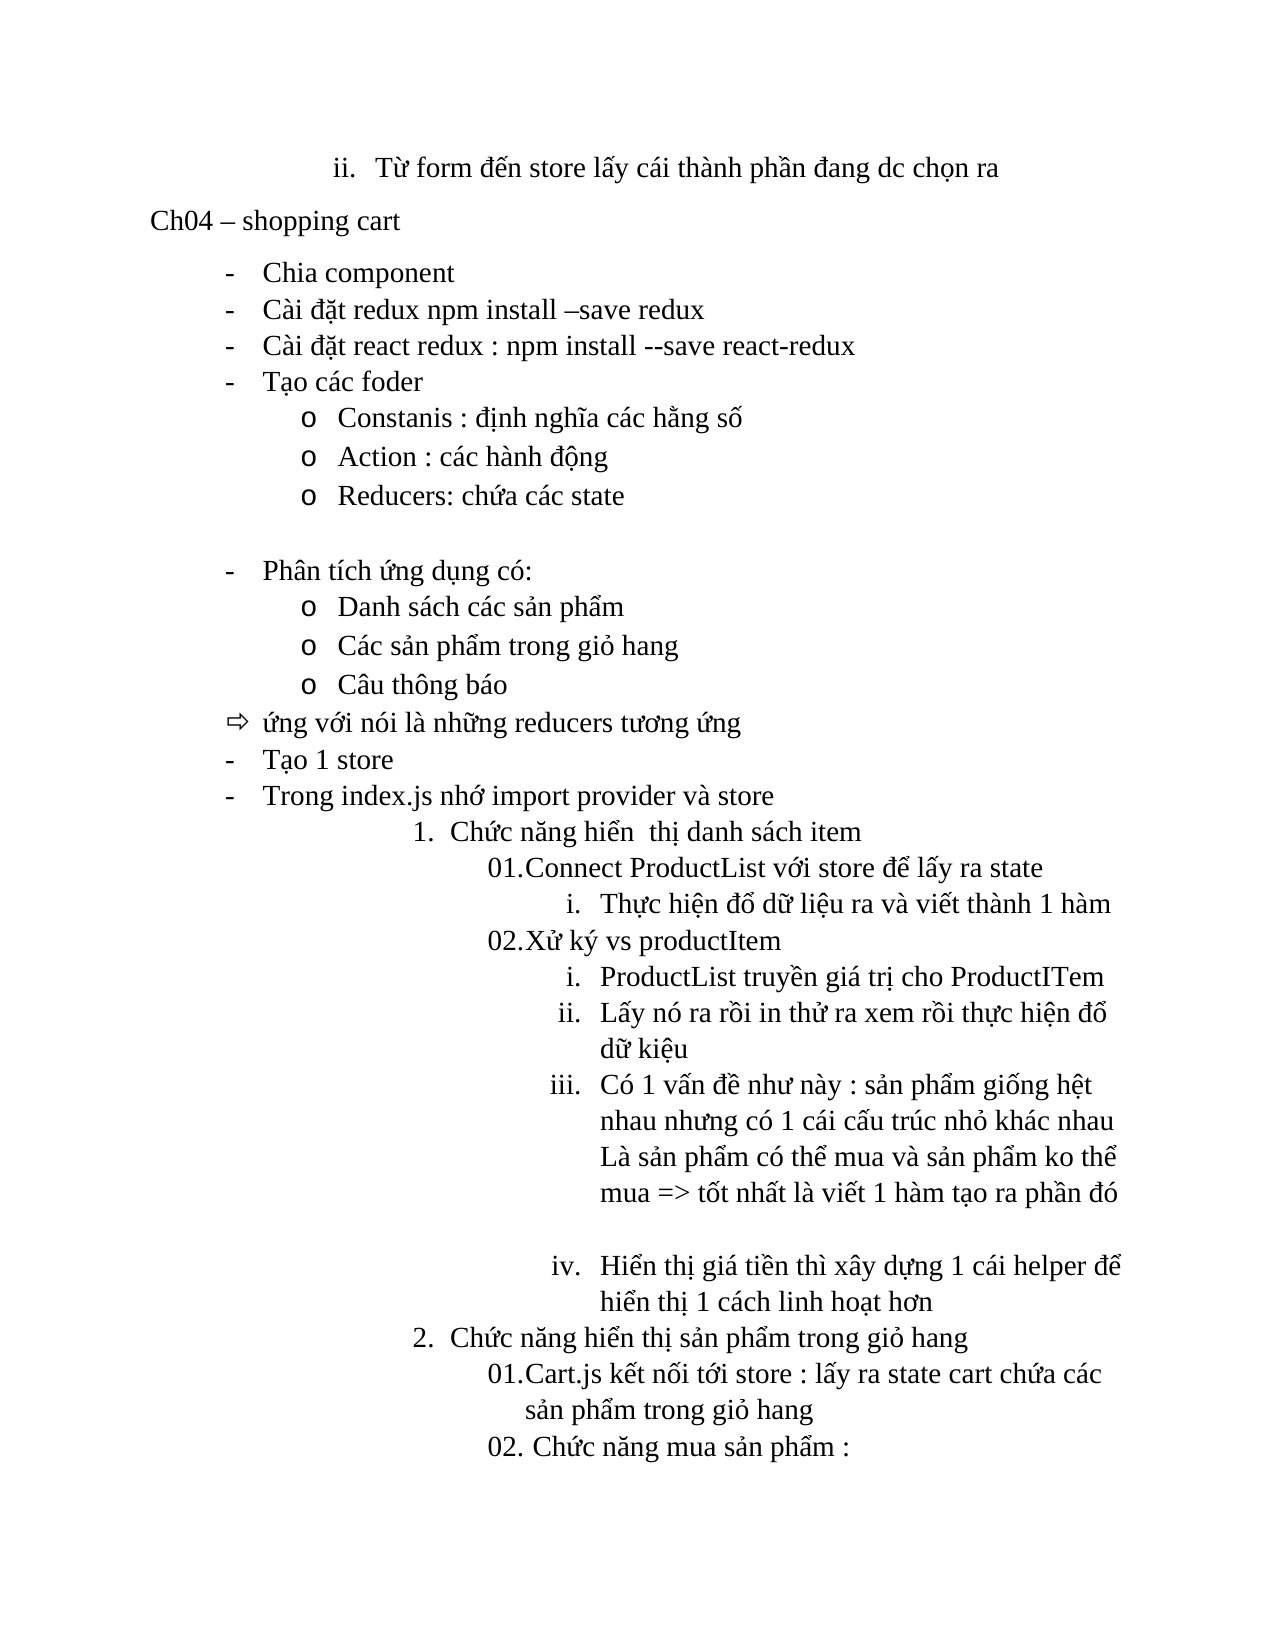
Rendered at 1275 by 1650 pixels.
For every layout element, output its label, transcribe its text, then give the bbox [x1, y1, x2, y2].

list Thực hiện đổ dữ liệu ra và viết thành 1 hàm [581, 886, 1125, 920]
list Câu thông báo [300, 667, 1125, 703]
list Cài đặt redux npm install –save redux [225, 292, 1125, 325]
list Xử ký vs productItem [487, 923, 1125, 956]
list Phân tích ứng dụng có: [225, 553, 1125, 586]
list Constanis : định nghĩa các hằng số [300, 400, 1125, 436]
list Reducers: chứa các state [300, 478, 1125, 514]
list Chức năng hiển thị danh sách item [412, 814, 1125, 848]
list Hiển thị giá tiền thì xây dựng 1 cái helper để hiển thị 1 cách linh hoạt hơn [581, 1248, 1125, 1318]
list Là sản phẩm có thể mua và sản phẩm ko thể mua => tốt nhất là viết 1 hàm tạo ra phần đó [600, 1139, 1125, 1209]
list Có 1 vấn đề như này : sản phẩm giống hệt nhau nhưng có 1 cái cấu trúc nhỏ khác nhau [581, 1067, 1125, 1137]
list Chức năng mua sản phẩm : [487, 1429, 1125, 1462]
list Danh sách các sản phẩm [300, 589, 1125, 625]
list ProductList truyền giá trị cho ProductITem [581, 959, 1125, 992]
text Ch04 – shopping cart [150, 203, 1125, 236]
list Chức năng hiển thị sản phẩm trong giỏ hang [412, 1320, 1125, 1354]
list Các sản phẩm trong giỏ hang [300, 628, 1125, 664]
list Chia component [225, 256, 1125, 289]
list Tạo các foder [225, 364, 1125, 398]
list Lấy nó ra rồi in thử ra xem rồi thực hiện đổ dữ kiệu [581, 995, 1125, 1064]
list Cài đặt react redux : npm install --save react-redux [225, 328, 1125, 361]
list Trong index.js nhớ import provider và store [225, 778, 1125, 812]
list Action : các hành động [300, 439, 1125, 475]
list Cart.js kết nối tới store : lấy ra state cart chứa các sản phẩm trong giỏ hang [487, 1356, 1125, 1426]
list Tạo 1 store [225, 742, 1125, 775]
list ứng với nói là những reducers tương ứng [225, 706, 1125, 739]
list Connect ProductList với store để lấy ra state [487, 850, 1125, 884]
list Từ form đến store lấy cái thành phần đang dc chọn ra [356, 150, 1125, 183]
